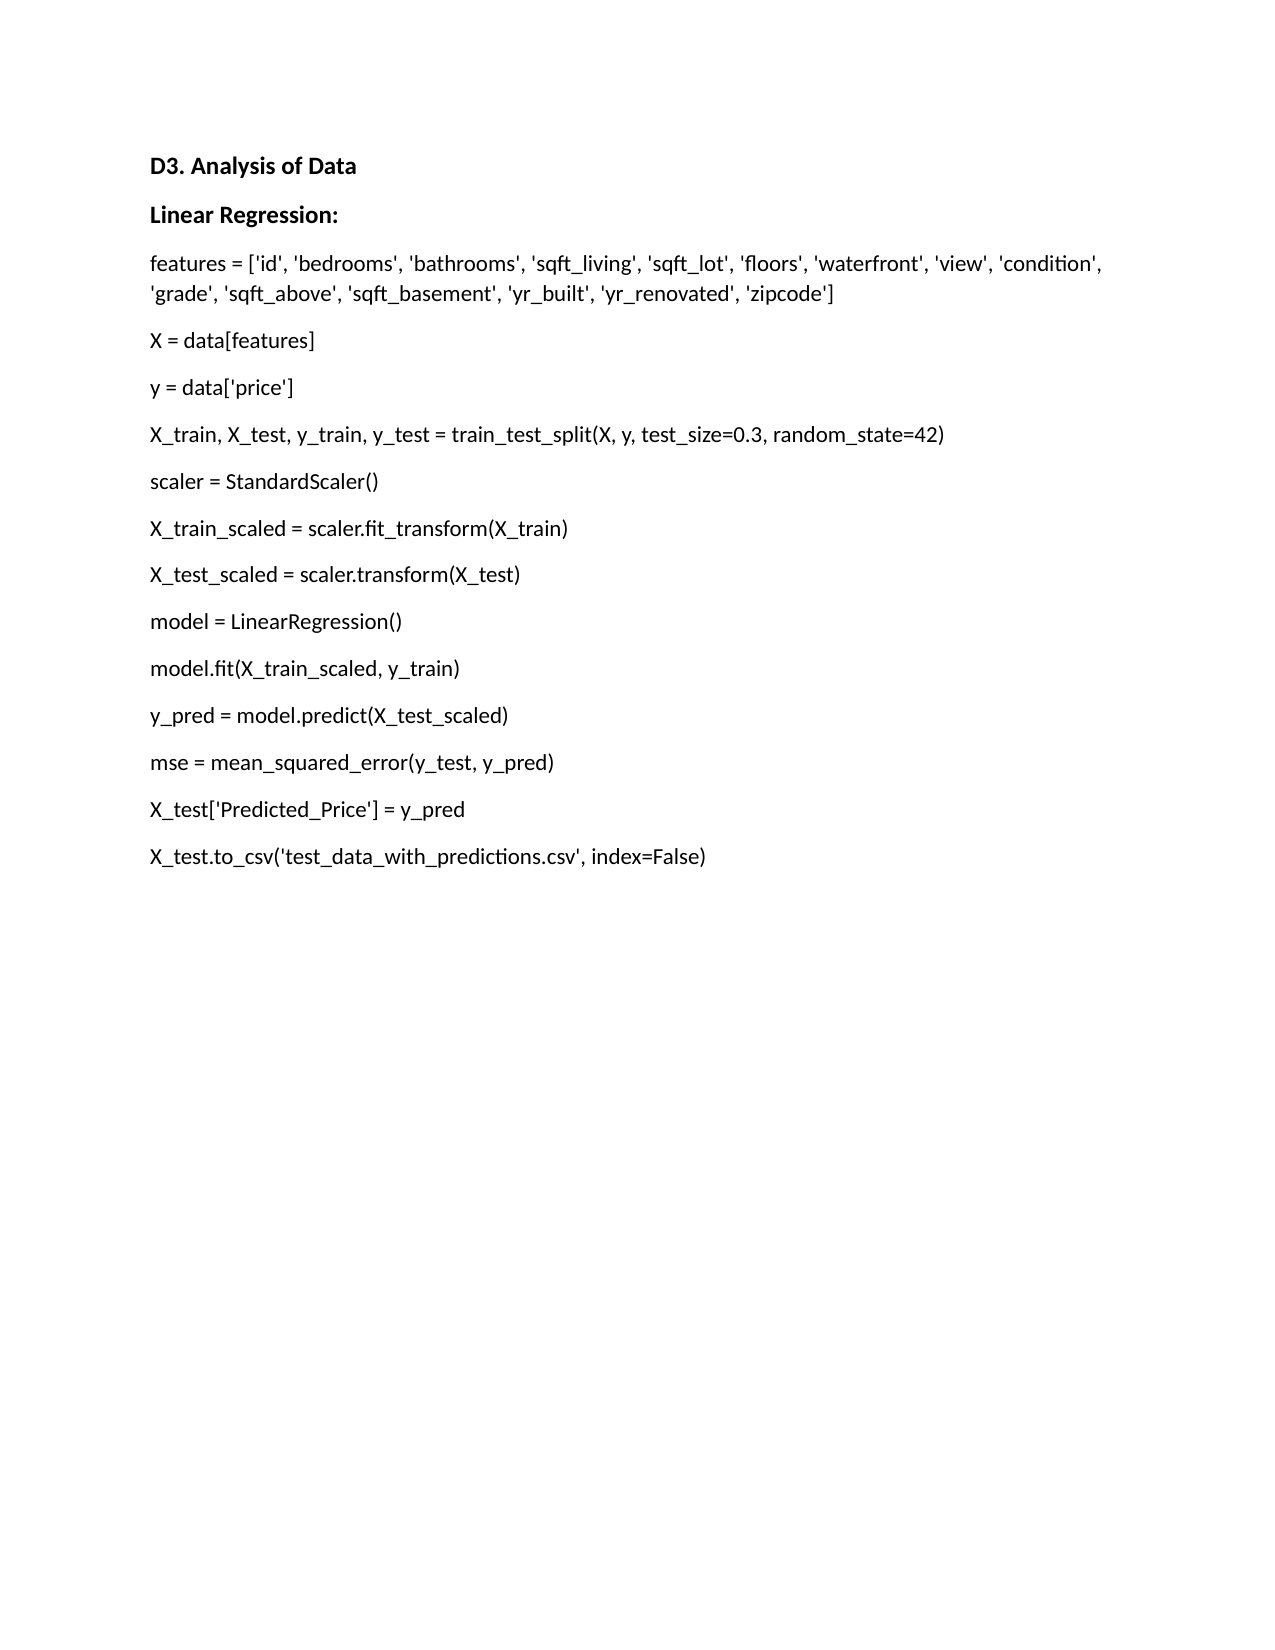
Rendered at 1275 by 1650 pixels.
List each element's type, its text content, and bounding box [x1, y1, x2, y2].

text scaler = StandardScaler() [150, 467, 1125, 495]
text D3. Analysis of Data [150, 150, 1125, 181]
text y_pred = model.predict(X_test_scaled) [150, 701, 1125, 729]
text X_train, X_test, y_train, y_test = train_test_split(X, y, test_size=0.3, random_state=42) [150, 420, 1125, 448]
text X = data[features] [150, 326, 1125, 354]
text y = data['price'] [150, 373, 1125, 401]
text X_train_scaled = scaler.fit_transform(X_train) [150, 514, 1125, 542]
text X_test_scaled = scaler.transform(X_test) [150, 561, 1125, 589]
text model = LinearRegression() [150, 607, 1125, 636]
text model.fit(X_train_scaled, y_train) [150, 654, 1125, 682]
text X_test.to_csv('test_data_with_predictions.csv', index=False) [150, 842, 1125, 870]
text Linear Regression: [150, 199, 1125, 230]
text mse = mean_squared_error(y_test, y_pred) [150, 748, 1125, 776]
text X_test['Predicted_Price'] = y_pred [150, 795, 1125, 823]
text features = ['id', 'bedrooms', 'bathrooms', 'sqft_living', 'sqft_lot', 'floors', 'waterfront', 'view', 'condition', 'grade', 'sqft_above', 'sqft_basement', 'yr_built', 'yr_renovated', 'zipcode'] [150, 249, 1125, 307]
